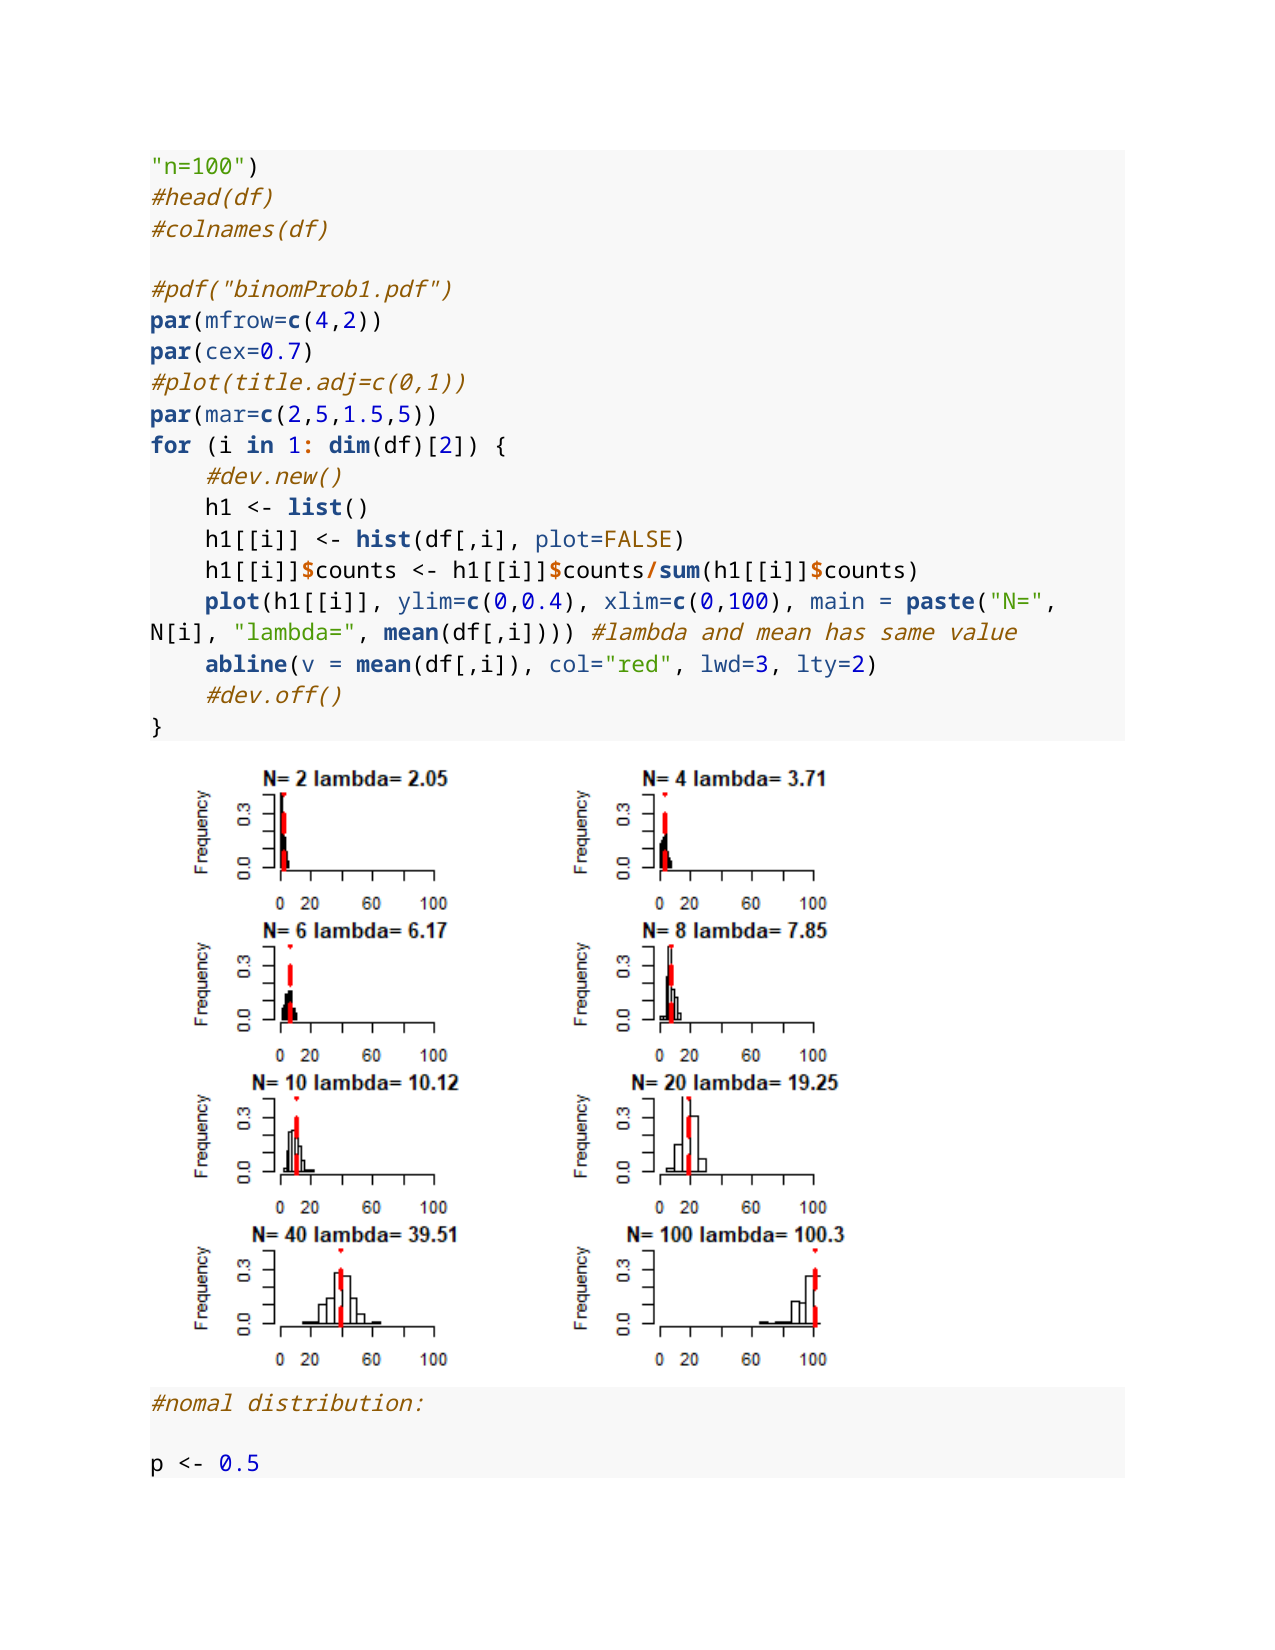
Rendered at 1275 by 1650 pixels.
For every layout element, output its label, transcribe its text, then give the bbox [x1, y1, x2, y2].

picture [168, 762, 927, 1369]
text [150, 150, 1125, 741]
text #nomal distribution: p <- 0.5 x <- rnorm(10, 5, 0.05) mean(x) [150, 1387, 1125, 1478]
